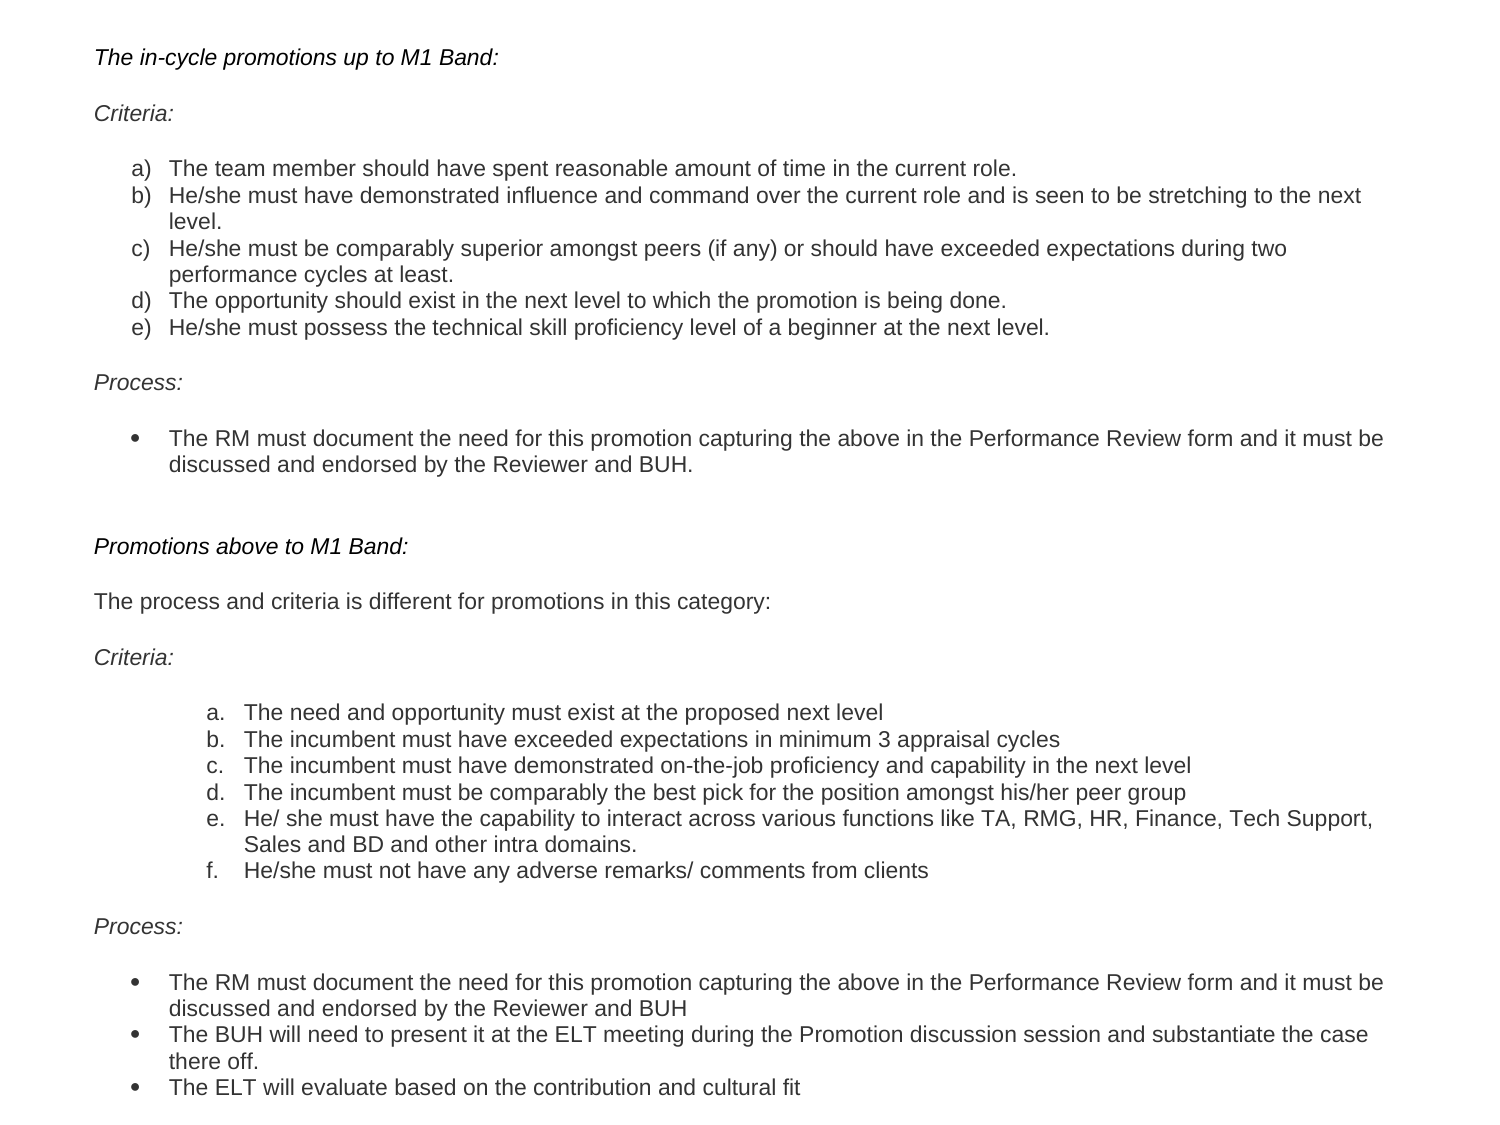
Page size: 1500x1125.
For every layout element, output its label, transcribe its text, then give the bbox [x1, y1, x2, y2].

text Criteria: [94, 100, 1406, 126]
list He/ she must have the capability to interact across various functions like TA, RMG, HR, Finance, Tech Support, Sales and BD and other intra domains. [206, 805, 1406, 857]
text Promotions above to M1 Band:​ [94, 533, 1406, 559]
list He/she must possess the technical skill proficiency level of a beginner at the next level. [131, 313, 1406, 340]
text Criteria: [94, 644, 1406, 670]
text Process: [94, 369, 1406, 395]
list He/she must be comparably superior amongst peers (if any) or should have exceeded expectations during two performance cycles at least. [131, 234, 1406, 287]
list The ELT will evaluate based on the contribution and cultural fit [131, 1074, 1406, 1100]
list The incumbent must have demonstrated on-the-job proficiency and capability in the next level [206, 752, 1406, 778]
list The BUH will need to present it at the ELT meeting during the Promotion discussion session and substantiate the case there off. [131, 1021, 1406, 1074]
list He/she must not have any adverse remarks/ comments from clients [206, 857, 1406, 884]
list The RM must document the need for this promotion capturing the above in the Performance Review form and it must be discussed and endorsed by the Reviewer and BUH. [131, 424, 1406, 477]
text The process and criteria is different for promotions in this category: [94, 588, 1406, 615]
list The incumbent must have exceeded expectations in minimum 3 appraisal cycles [206, 726, 1406, 752]
list The team member should have spent reasonable amount of time in the current role. [131, 155, 1406, 182]
list The incumbent must be comparably the best pick for the position amongst his/her peer group [206, 778, 1406, 805]
text Process: [94, 913, 1406, 939]
list The opportunity should exist in the next level to which the promotion is being done. [131, 287, 1406, 313]
list The need and opportunity must exist at the proposed next level [206, 699, 1406, 726]
text The in-cycle promotions up to M1 Band:​ [94, 44, 1406, 71]
list He/she must have demonstrated influence and command over the current role and is seen to be stretching to the next level. [131, 182, 1406, 234]
list The RM must document the need for this promotion capturing the above in the Performance Review form and it must be discussed and endorsed by the Reviewer and BUH [131, 968, 1406, 1021]
